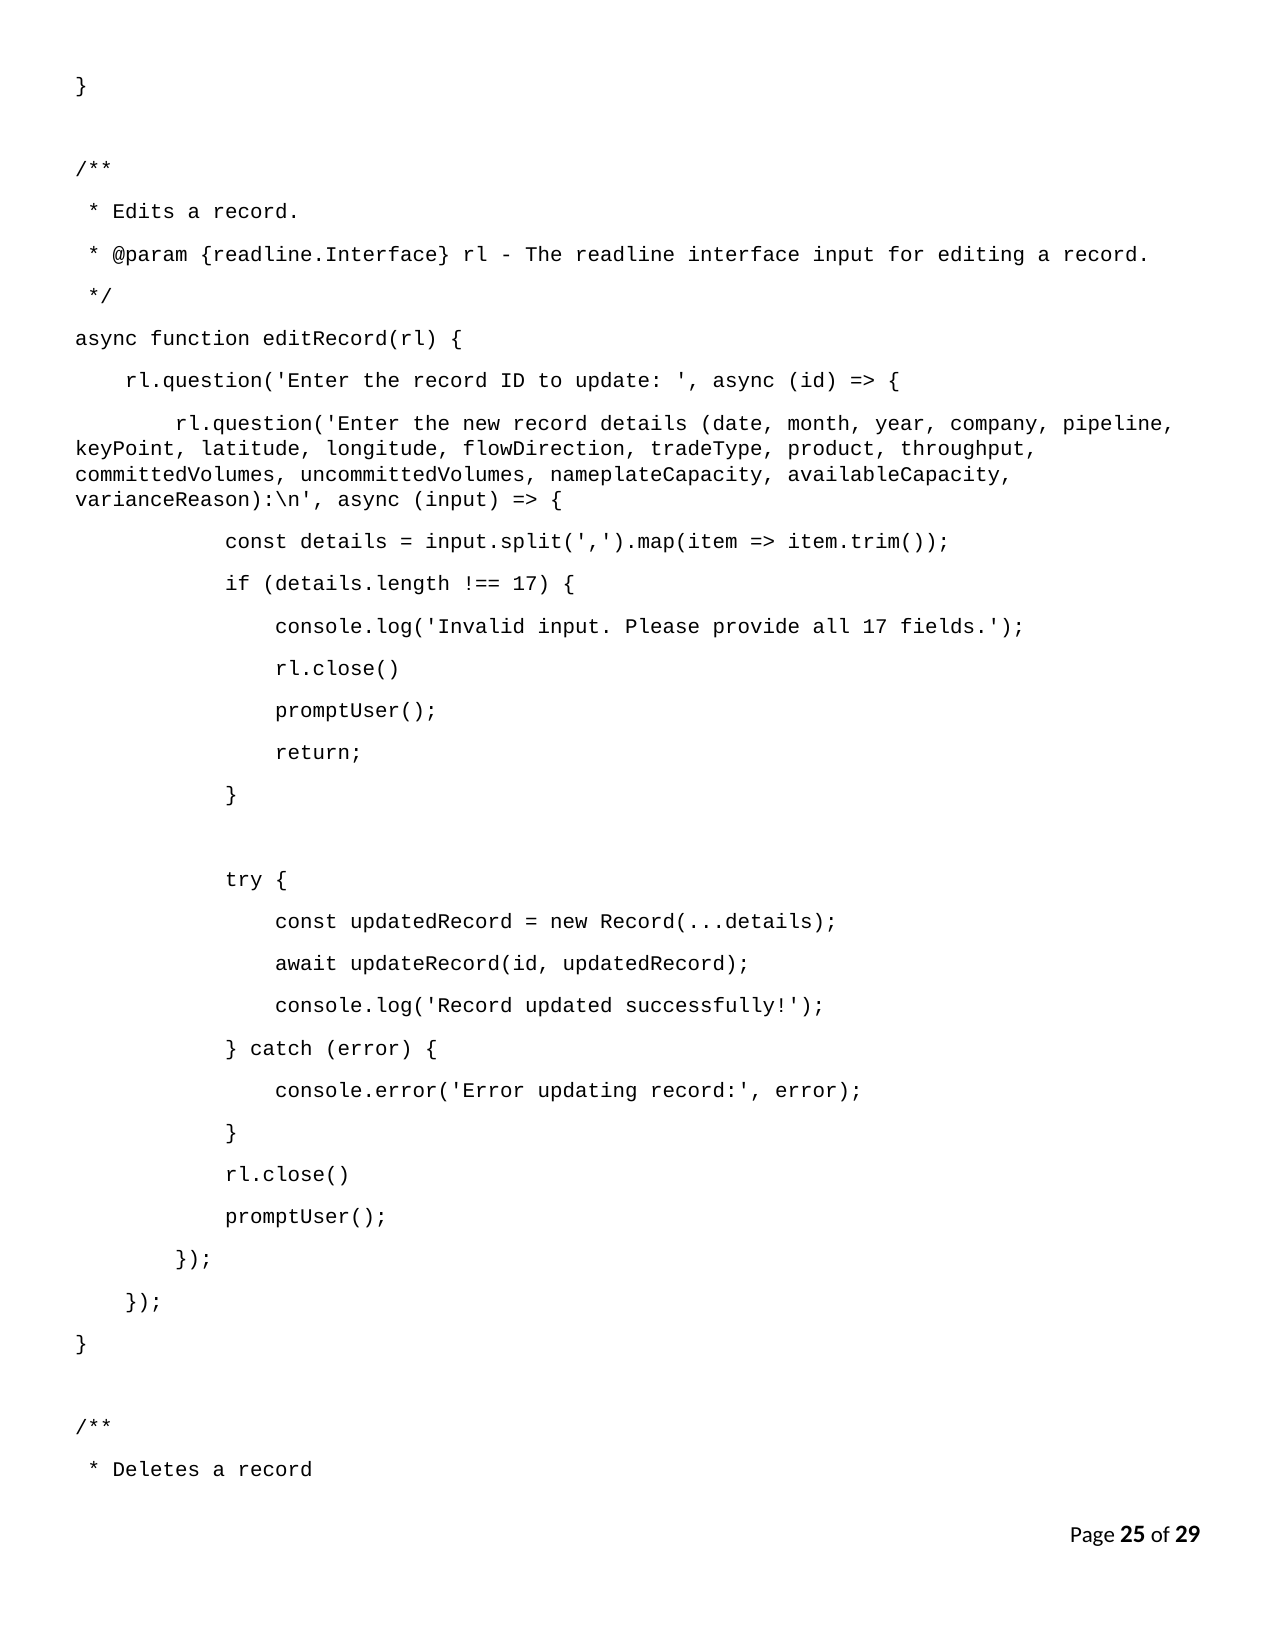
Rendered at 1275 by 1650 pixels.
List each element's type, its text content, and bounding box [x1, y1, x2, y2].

text } [75, 75, 1200, 99]
text rl.question('Enter the new record details (date, month, year, company, pipeline, keyPoint, latitude, longitude, flowDirection, tradeType, product, throughput, committedVolumes, uncommittedVolumes, nameplateCapacity, availableCapacity, varianceReason):\n', async (input) => { [75, 412, 1200, 513]
text async function editRecord(rl) { [75, 328, 1200, 352]
text */ [75, 286, 1200, 309]
text rl.close() [75, 1164, 1200, 1188]
text rl.close() [75, 658, 1200, 681]
text promptUser(); [75, 700, 1200, 724]
text }); [75, 1248, 1200, 1272]
text console.log('Invalid input. Please provide all 17 fields.'); [75, 616, 1200, 639]
text try { [75, 869, 1200, 892]
text console.log('Record updated successfully!'); [75, 995, 1200, 1019]
text } [75, 784, 1200, 808]
text return; [75, 742, 1200, 766]
text } [75, 1333, 1200, 1356]
text rl.question('Enter the record ID to update: ', async (id) => { [75, 370, 1200, 394]
text if (details.length !== 17) { [75, 573, 1200, 597]
text * Edits a record. [75, 202, 1200, 225]
text } [75, 1122, 1200, 1146]
text await updateRecord(id, updatedRecord); [75, 953, 1200, 977]
text const updatedRecord = new Record(...details); [75, 911, 1200, 934]
text } catch (error) { [75, 1037, 1200, 1061]
text const details = input.split(',').map(item => item.trim()); [75, 531, 1200, 555]
text promptUser(); [75, 1206, 1200, 1230]
text /** [75, 1417, 1200, 1441]
text * @param {readline.Interface} rl - The readline interface input for editing a record. [75, 244, 1200, 267]
text /** [75, 159, 1200, 183]
text * Deletes a record [75, 1459, 1200, 1483]
text }); [75, 1291, 1200, 1314]
text console.error('Error updating record:', error); [75, 1080, 1200, 1103]
